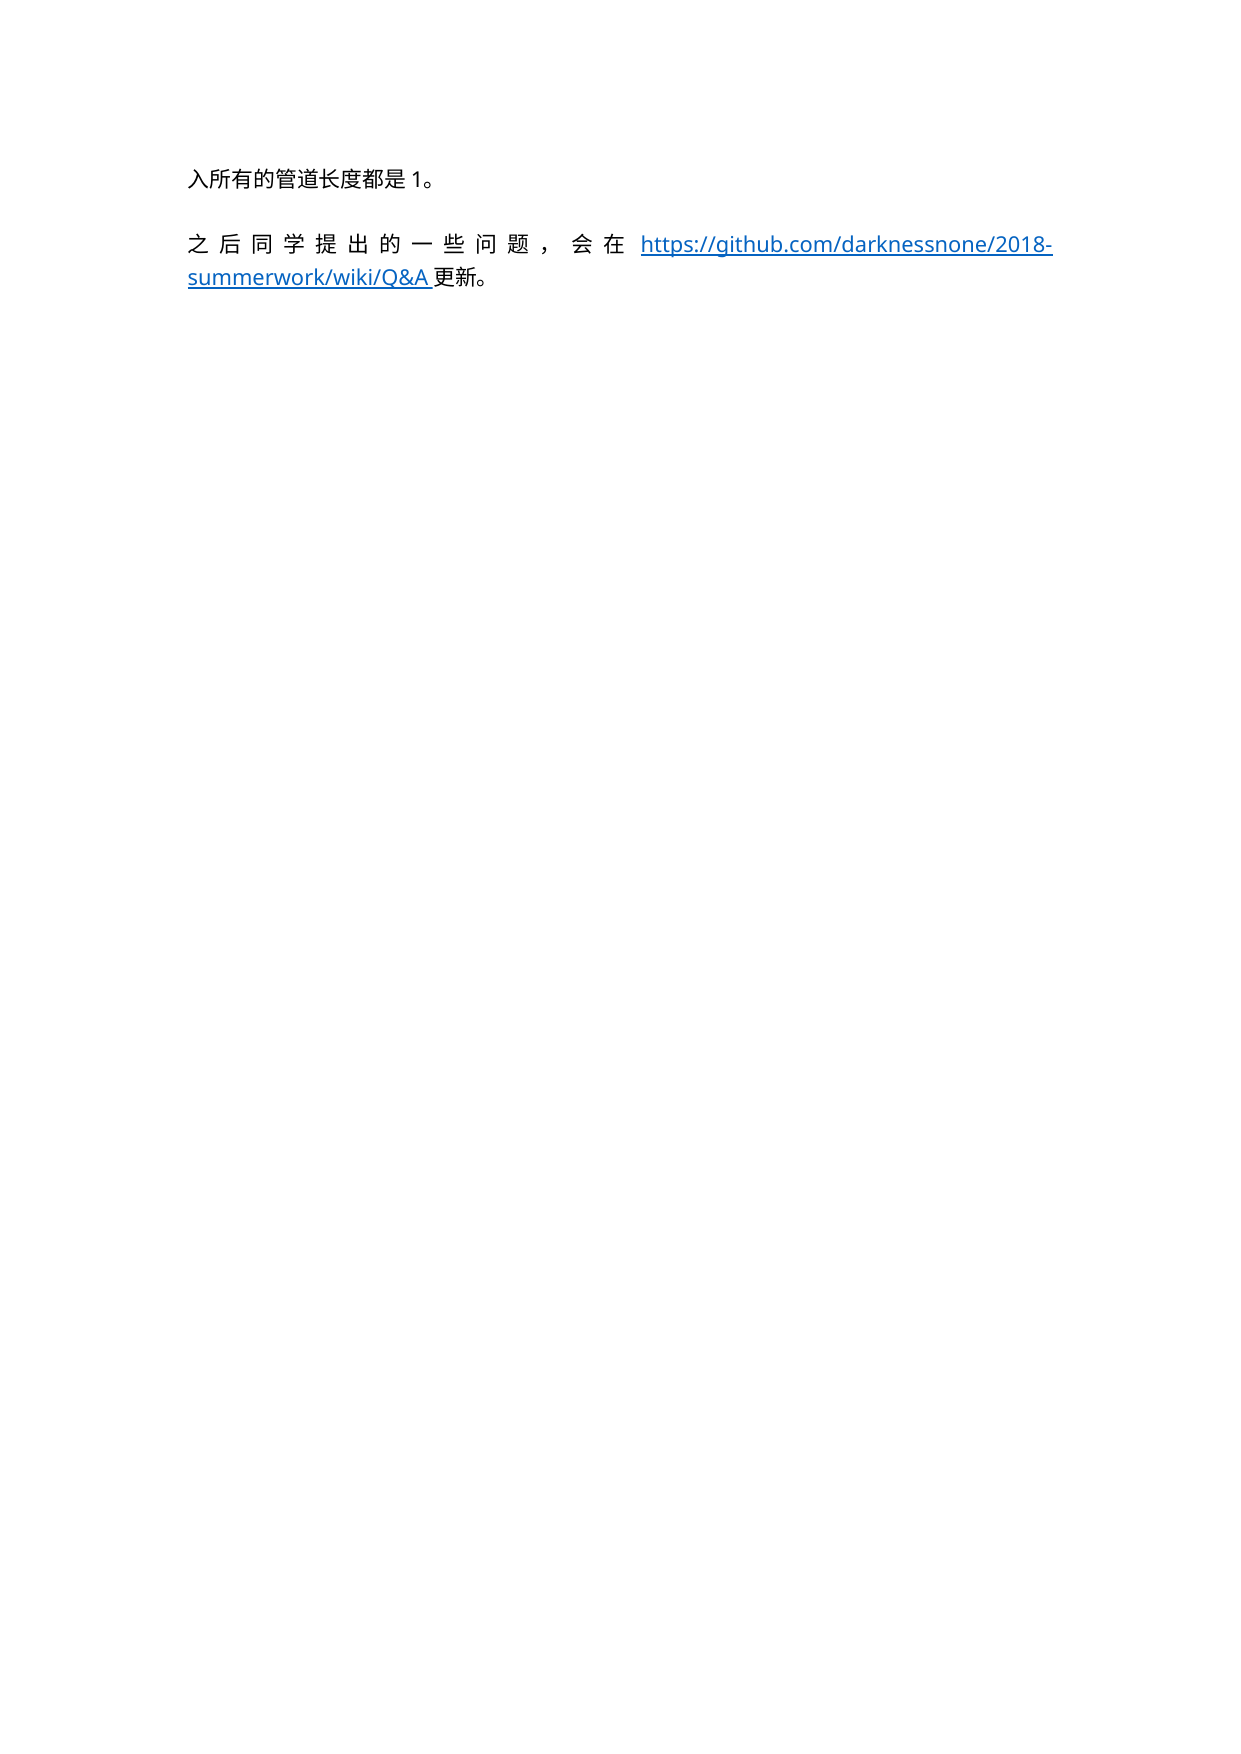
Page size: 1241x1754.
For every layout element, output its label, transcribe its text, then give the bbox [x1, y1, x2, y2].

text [187, 162, 1053, 194]
text 之后同学提出的一些问题，会在https://github.com/darknessnone/2018-summerwork/wiki/Q&A更新。 [187, 227, 1053, 292]
